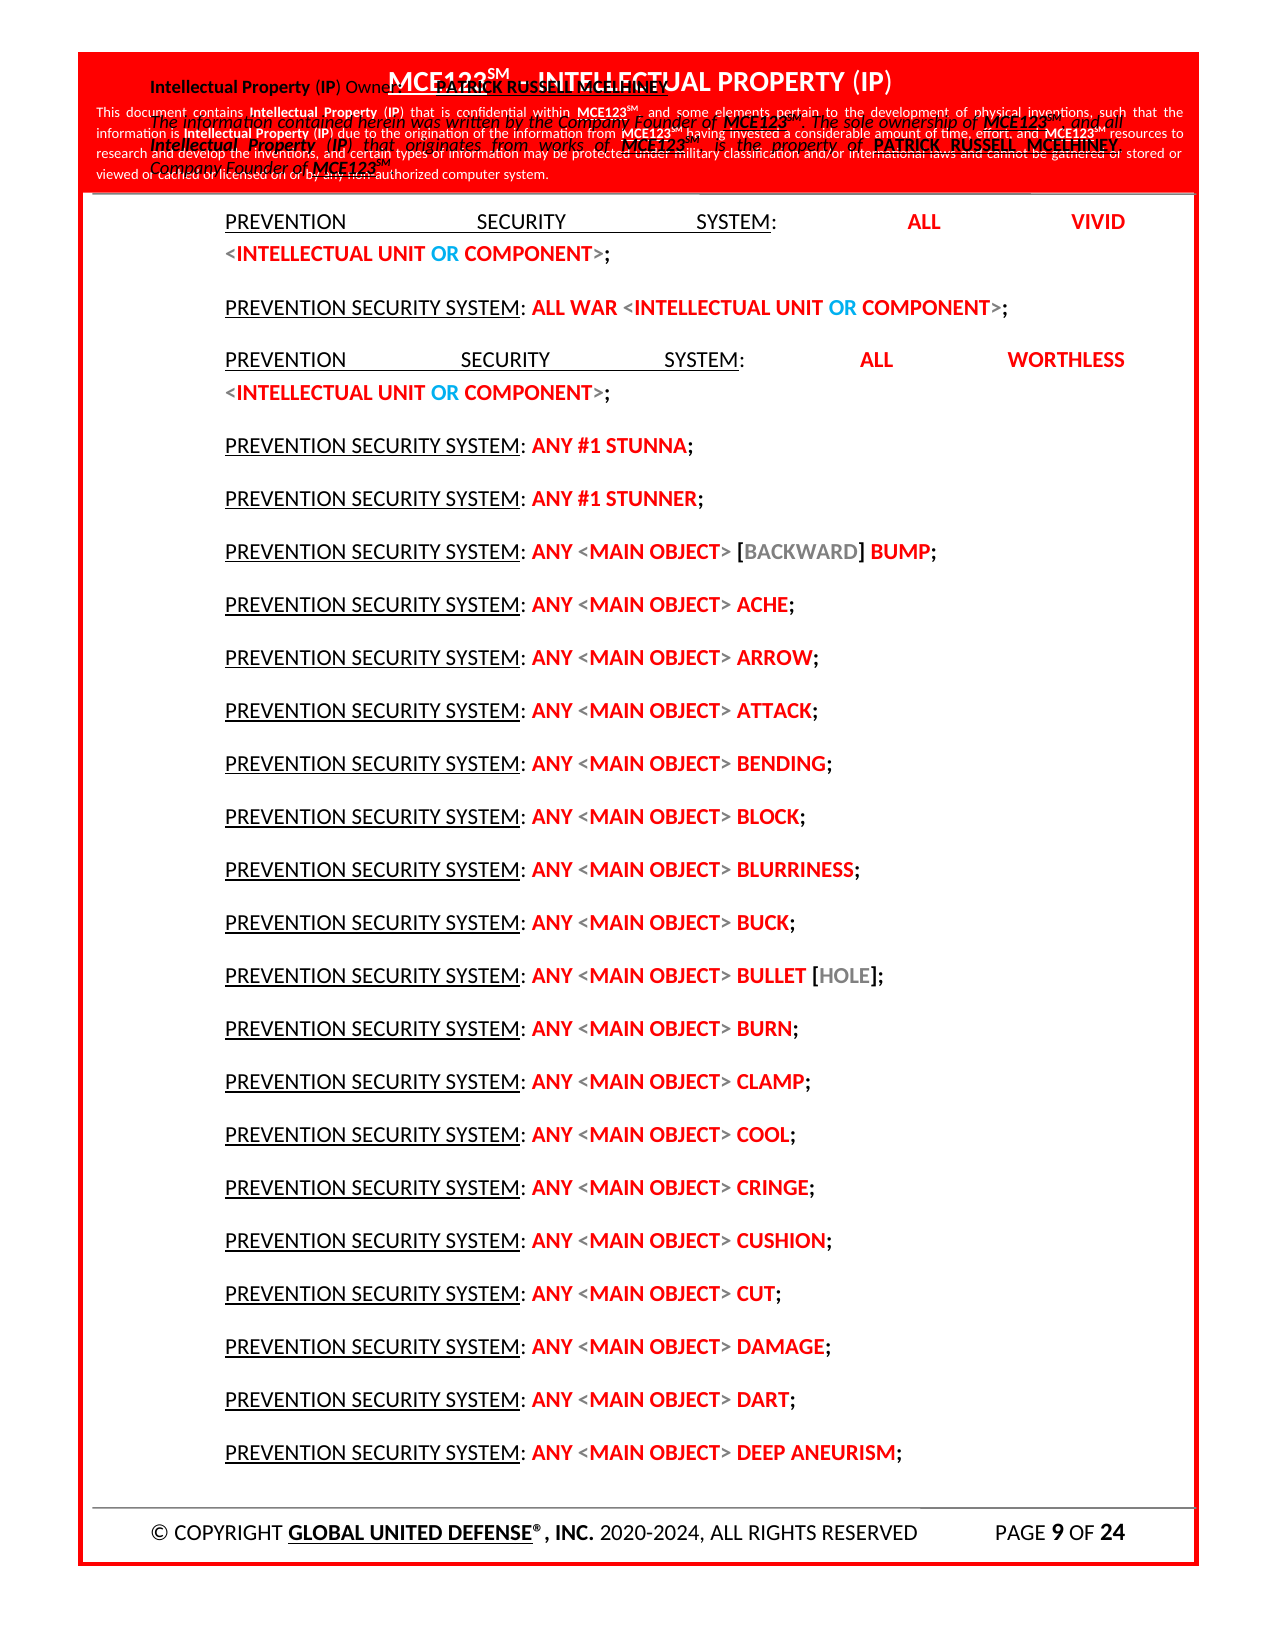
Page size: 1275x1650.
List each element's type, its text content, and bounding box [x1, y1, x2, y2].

text PREVENTION SECURITY SYSTEM: ANY <MAIN OBJECT> DEEP ANEURISM; [225, 1438, 1125, 1466]
text PREVENTION SECURITY SYSTEM: ANY <MAIN OBJECT> CLAMP; [225, 1067, 1125, 1095]
text PREVENTION SECURITY SYSTEM: ANY <MAIN OBJECT> COOL; [225, 1120, 1125, 1148]
text PREVENTION SECURITY SYSTEM: ANY <MAIN OBJECT> BUCK; [225, 908, 1125, 936]
text PREVENTION SECURITY SYSTEM: ANY <MAIN OBJECT> ACHE; [225, 590, 1125, 618]
text PREVENTION SECURITY SYSTEM: ANY #1 STUNNER; [225, 484, 1125, 512]
text PREVENTION SECURITY SYSTEM: ANY #1 STUNNA; [225, 431, 1125, 459]
text PREVENTION SECURITY SYSTEM: ANY <MAIN OBJECT> BLOCK; [225, 802, 1125, 830]
text PREVENTION SECURITY SYSTEM: ANY <MAIN OBJECT> BLURRINESS; [225, 855, 1125, 883]
text PREVENTION SECURITY SYSTEM: ANY <MAIN OBJECT> DAMAGE; [225, 1332, 1125, 1360]
text PREVENTION SECURITY SYSTEM: ALL WORTHLESS <INTELLECTUAL UNIT OR COMPONENT>; [225, 346, 1125, 406]
text PREVENTION SECURITY SYSTEM: ANY <MAIN OBJECT> BULLET [HOLE]; [225, 961, 1125, 989]
text PREVENTION SECURITY SYSTEM: ALL VIVID <INTELLECTUAL UNIT OR COMPONENT>; [225, 207, 1125, 268]
text PREVENTION SECURITY SYSTEM: ANY <MAIN OBJECT> DART; [225, 1385, 1125, 1413]
text PREVENTION SECURITY SYSTEM: ALL WAR <INTELLECTUAL UNIT OR COMPONENT>; [225, 293, 1125, 321]
text PREVENTION SECURITY SYSTEM: ANY <MAIN OBJECT> [BACKWARD] BUMP; [225, 537, 1125, 565]
text PREVENTION SECURITY SYSTEM: ANY <MAIN OBJECT> ARROW; [225, 643, 1125, 671]
text PREVENTION SECURITY SYSTEM: ANY <MAIN OBJECT> CUSHION; [225, 1226, 1125, 1254]
text PREVENTION SECURITY SYSTEM: ANY <MAIN OBJECT> ATTACK; [225, 696, 1125, 724]
text PREVENTION SECURITY SYSTEM: ANY <MAIN OBJECT> CRINGE; [225, 1173, 1125, 1201]
text PREVENTION SECURITY SYSTEM: ANY <MAIN OBJECT> CUT; [225, 1279, 1125, 1307]
text PREVENTION SECURITY SYSTEM: ANY <MAIN OBJECT> BURN; [225, 1014, 1125, 1042]
text PREVENTION SECURITY SYSTEM: ANY <MAIN OBJECT> BENDING; [225, 749, 1125, 777]
